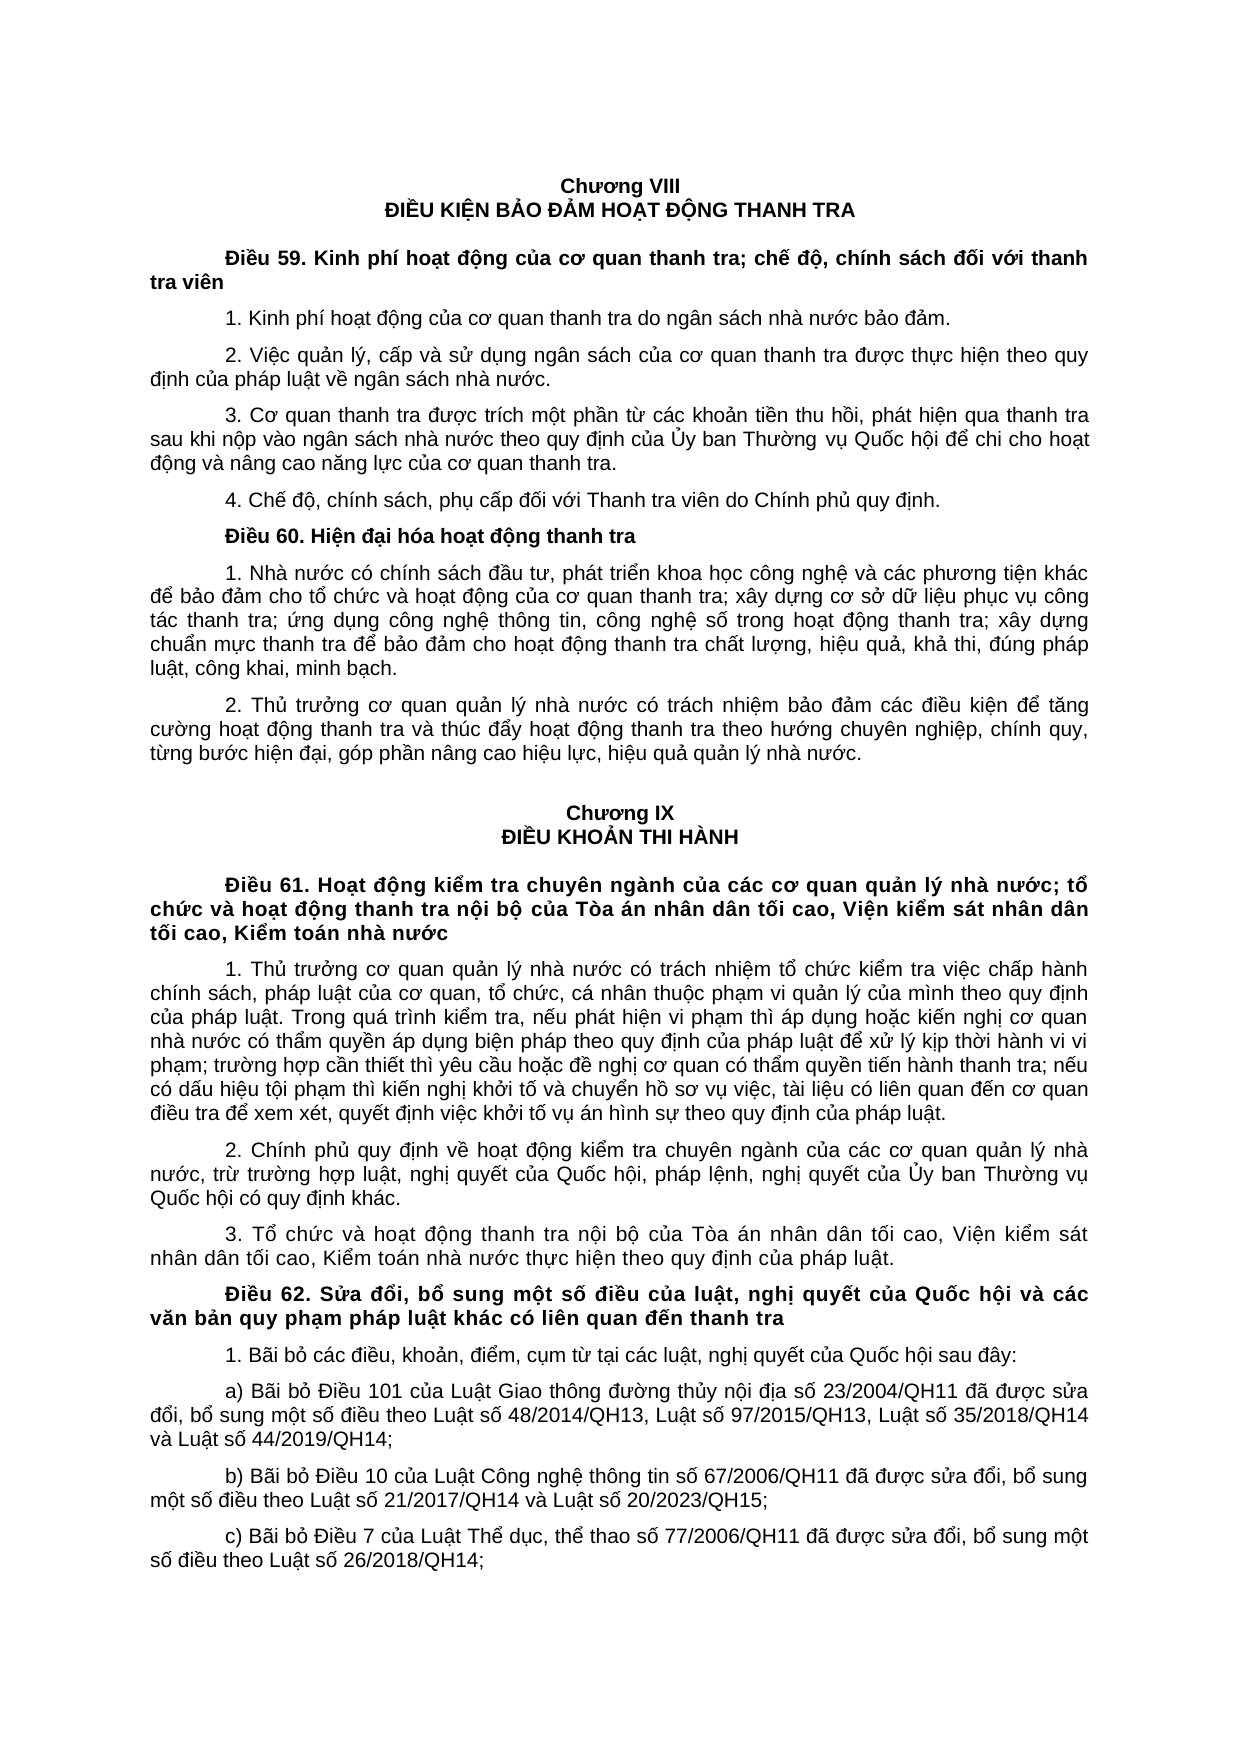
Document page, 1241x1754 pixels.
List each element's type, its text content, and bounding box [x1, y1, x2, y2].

text ĐIỀU KIỆN BẢO ĐẢM HOẠT ĐỘNG THANH TRA [150, 198, 1090, 222]
text 3. Cơ quan thanh tra được trích một phần từ các khoản tiền thu hồi, phát hiện qua thanh tra sau khi nộp vào ngân sách nhà nước theo quy định của Ủy ban Thường vụ Quốc hội để chi cho hoạt động và nâng cao năng lực của cơ quan thanh tra. [150, 403, 1090, 475]
text Điều 60. Hiện đại hóa hoạt động thanh tra [150, 524, 1090, 548]
text Chương VIII [150, 174, 1090, 198]
text 1. Thủ trưởng cơ quan quản lý nhà nước có trách nhiệm tổ chức kiểm tra việc chấp hành chính sách, pháp luật của cơ quan, tổ chức, cá nhân thuộc phạm vi quản lý của mình theo quy định của pháp luật. Trong quá trình kiểm tra, nếu phát hiện vi phạm thì áp dụng hoặc kiến nghị cơ quan nhà nước có thẩm quyền áp dụng biện pháp theo quy định của pháp luật để xử lý kịp thời hành vi vi phạm; trường hợp cần thiết thì yêu cầu hoặc đề nghị cơ quan có thẩm quyền tiến hành thanh tra; nếu có dấu hiệu tội phạm thì kiến nghị khởi tố và chuyển hồ sơ vụ việc, tài liệu có liên quan đến cơ quan điều tra để xem xét, quyết định việc khởi tố vụ án hình sự theo quy định của pháp luật. [150, 957, 1090, 1125]
text 2. Thủ trưởng cơ quan quản lý nhà nước có trách nhiệm bảo đảm các điều kiện để tăng cường hoạt động thanh tra và thúc đẩy hoạt động thanh tra theo hướng chuyên nghiệp, chính quy, từng bước hiện đại, góp phần nâng cao hiệu lực, hiệu quả quản lý nhà nước. [150, 693, 1090, 764]
text 1. Kinh phí hoạt động của cơ quan thanh tra do ngân sách nhà nước bảo đảm. [150, 306, 1090, 330]
text a) Bãi bỏ Điều 101 của Luật Giao thông đường thủy nội địa số 23/2004/QH11 đã được sửa đổi, bổ sung một số điều theo Luật số 48/2014/QH13, Luật số 97/2015/QH13, Luật số 35/2018/QH14 và Luật số 44/2019/QH14; [150, 1379, 1090, 1451]
text c) Bãi bỏ Điều 7 của Luật Thể dục, thể thao số 77/2006/QH11 đã được sửa đổi, bổ sung một số điều theo Luật số 26/2018/QH14; [150, 1524, 1090, 1572]
text 4. Chế độ, chính sách, phụ cấp đối với Thanh tra viên do Chính phủ quy định. [150, 487, 1090, 511]
text 1. Nhà nước có chính sách đầu tư, phát triển khoa học công nghệ và các phương tiện khác để bảo đảm cho tổ chức và hoạt động của cơ quan thanh tra; xây dựng cơ sở dữ liệu phục vụ công tác thanh tra; ứng dụng công nghệ thông tin, công nghệ số trong hoạt động thanh tra; xây dựng chuẩn mực thanh tra để bảo đảm cho hoạt động thanh tra chất lượng, hiệu quả, khả thi, đúng pháp luật, công khai, minh bạch. [150, 560, 1090, 680]
text 1. Bãi bỏ các điều, khoản, điểm, cụm từ tại các luật, nghị quyết của Quốc hội sau đây: [150, 1343, 1090, 1367]
text Điều 61. Hoạt động kiểm tra chuyên ngành của các cơ quan quản lý nhà nước; tổ chức và hoạt động thanh tra nội bộ của Tòa án nhân dân tối cao, Viện kiểm sát nhân dân tối cao, Kiểm toán nhà nước [150, 873, 1090, 945]
text Điều 59. Kinh phí hoạt động của cơ quan thanh tra; chế độ, chính sách đối với thanh tra viên [150, 246, 1090, 294]
text 2. Chính phủ quy định về hoạt động kiểm tra chuyên ngành của các cơ quan quản lý nhà nước, trừ trường hợp luật, nghị quyết của Quốc hội, pháp lệnh, nghị quyết của Ủy ban Thường vụ Quốc hội có quy định khác. [150, 1137, 1090, 1209]
text ĐIỀU KHOẢN THI HÀNH [150, 825, 1090, 849]
text Chương IX [150, 801, 1090, 825]
text b) Bãi bỏ Điều 10 của Luật Công nghệ thông tin số 67/2006/QH11 đã được sửa đổi, bổ sung một số điều theo Luật số 21/2017/QH14 và Luật số 20/2023/QH15; [150, 1463, 1090, 1511]
text 2. Việc quản lý, cấp và sử dụng ngân sách của cơ quan thanh tra được thực hiện theo quy định của pháp luật về ngân sách nhà nước. [150, 343, 1090, 391]
text 3. Tổ chức và hoạt động thanh tra nội bộ của Tòa án nhân dân tối cao, Viện kiểm sát nhân dân tối cao, Kiểm toán nhà nước thực hiện theo quy định của pháp luật. [150, 1222, 1090, 1270]
text Điều 62. Sửa đổi, bổ sung một số điều của luật, nghị quyết của Quốc hội và các văn bản quy phạm pháp luật khác có liên quan đến thanh tra [150, 1282, 1090, 1330]
